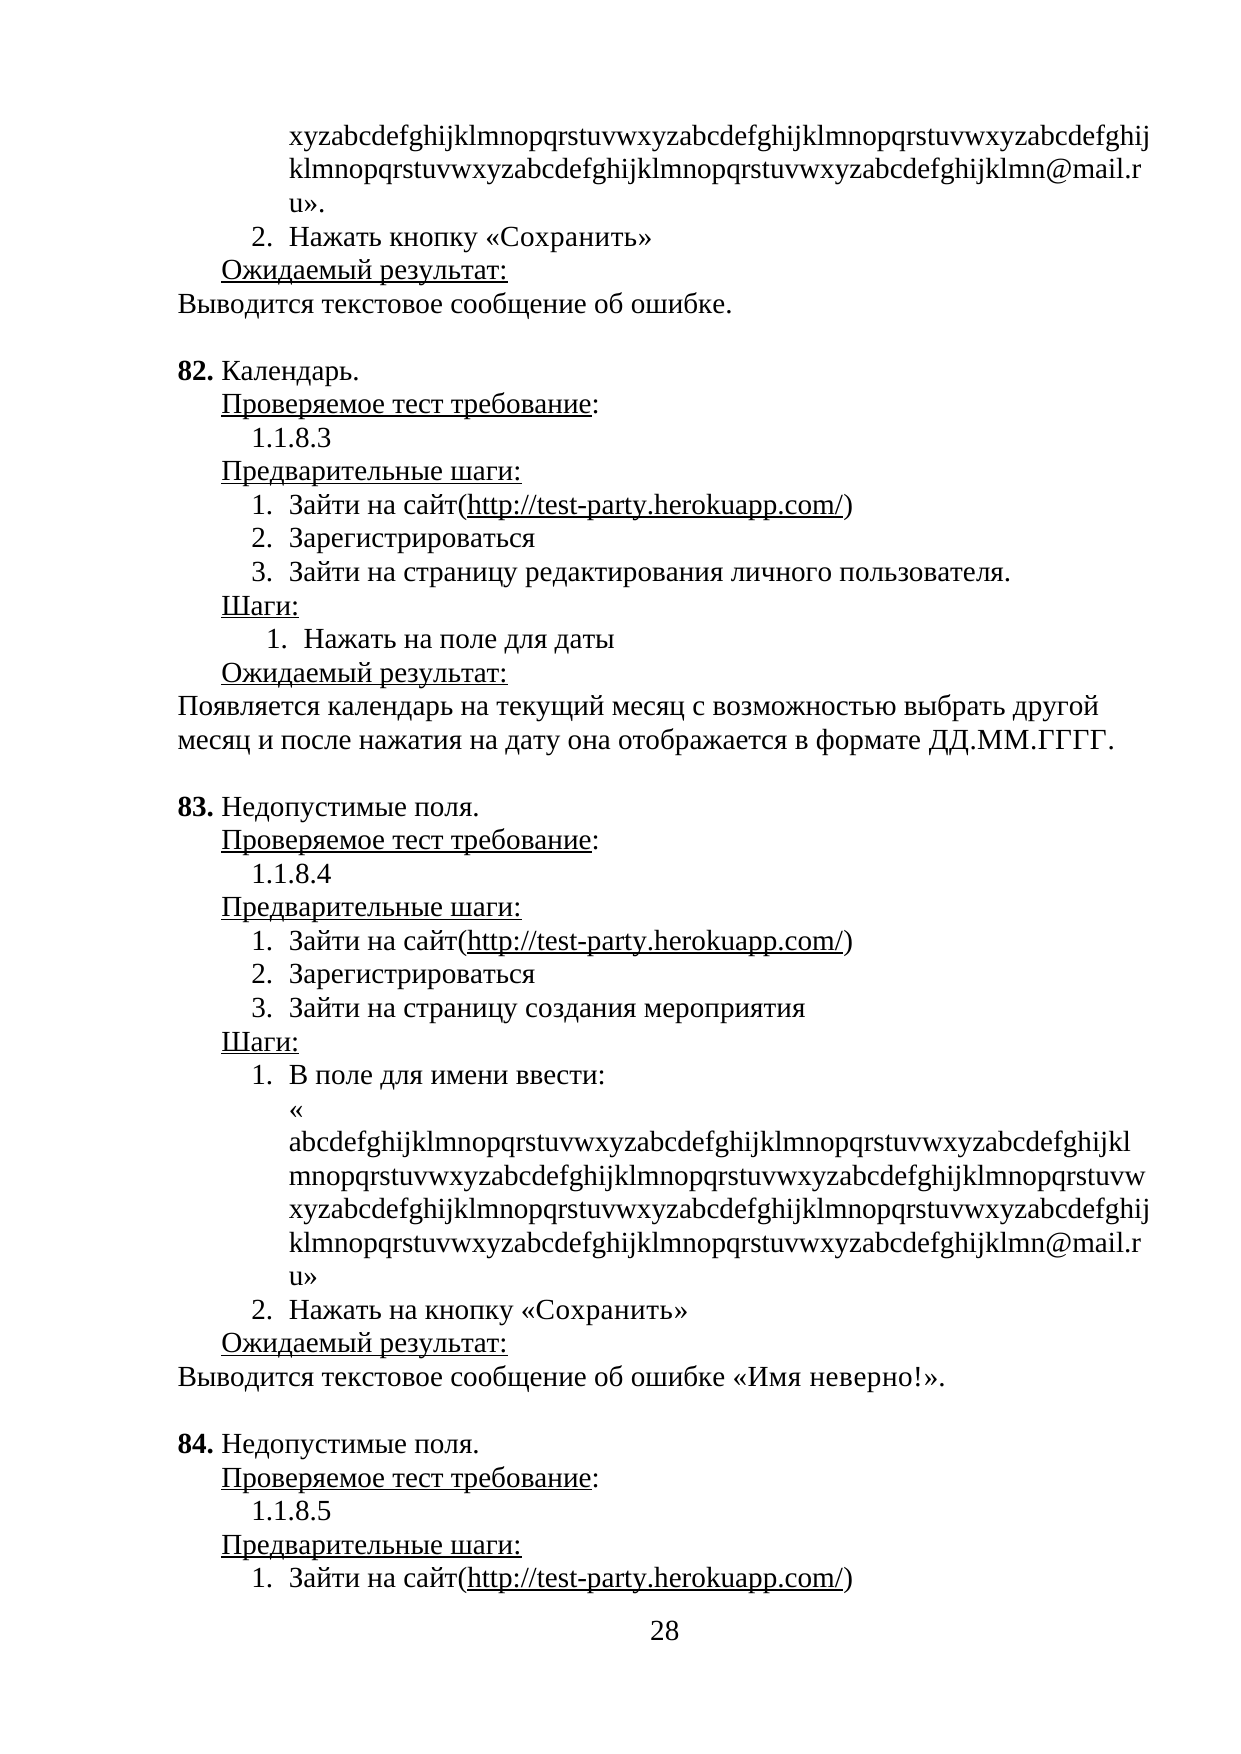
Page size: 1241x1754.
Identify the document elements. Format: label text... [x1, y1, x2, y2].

text Выводится текстовое сообщение об ошибке. [177, 286, 1152, 319]
list Предварительные шаги: [221, 889, 1152, 923]
list Проверяемое тест требование: [221, 822, 1152, 856]
list Ожидаемый результат: [221, 655, 1152, 688]
list Ожидаемый результат: [221, 252, 1152, 286]
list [251, 118, 1152, 219]
text Выводится текстовое сообщение об ошибке «Имя неверно!». [177, 1359, 1152, 1393]
list Зайти на сайт(http://test-party.herokuapp.com/) [251, 487, 1152, 521]
list Нажать кнопку «Cохранить» [251, 219, 1152, 252]
list Проверяемое тест требование: [221, 386, 1152, 420]
list Зайти на страницу создания мероприятия [251, 990, 1152, 1024]
text Появляется календарь на текущий месяц с возможностью выбрать другой месяц и после нажатия на дату она отображается в формате ДД.ММ.ГГГГ. [177, 688, 1152, 755]
list В поле для имени ввести: «abcdefghijklmnopqrstuvwxyzabcdefghijklmnopqrstuvwxyzabcdefghijklmnopqrstuvwxyzabcdefghijklmnopqrstuvwxyzabcdefghijklmnopqrstuvwxyzabcdefghijklmnopqrstuvwxyzabcdefghijklmnopqrstuvwxyzabcdefghijklmnopqrstuvwxyzabcdefghijklmnopqrstuvwxyzabcdefghijklmn@mail.ru» [251, 1057, 1152, 1292]
list Зарегистрироваться [251, 957, 1152, 990]
list Зайти на сайт(http://test-party.herokuapp.com/) [251, 1560, 1152, 1594]
list Нажать на поле для даты [266, 621, 1152, 655]
list Зайти на страницу редактирования личного пользователя. [251, 554, 1152, 588]
list Предварительные шаги: [221, 1527, 1152, 1560]
list 1.1.8.3 [221, 420, 1152, 453]
list Ожидаемый результат: [221, 1326, 1152, 1359]
text Шаги: [177, 1024, 1152, 1057]
list Календарь. [177, 353, 1152, 386]
list Нажать на кнопку «Cохранить» [251, 1292, 1152, 1326]
list 1.1.8.5 [221, 1493, 1152, 1527]
text Шаги: [177, 588, 1152, 621]
list Зарегистрироваться [251, 521, 1152, 554]
list Зайти на сайт(http://test-party.herokuapp.com/) [251, 923, 1152, 957]
list Предварительные шаги: [221, 453, 1152, 487]
list Проверяемое тест требование: [221, 1460, 1152, 1493]
list Недопустимые поля. [177, 789, 1152, 822]
list Недопустимые поля. [177, 1426, 1152, 1460]
list 1.1.8.4 [221, 856, 1152, 889]
